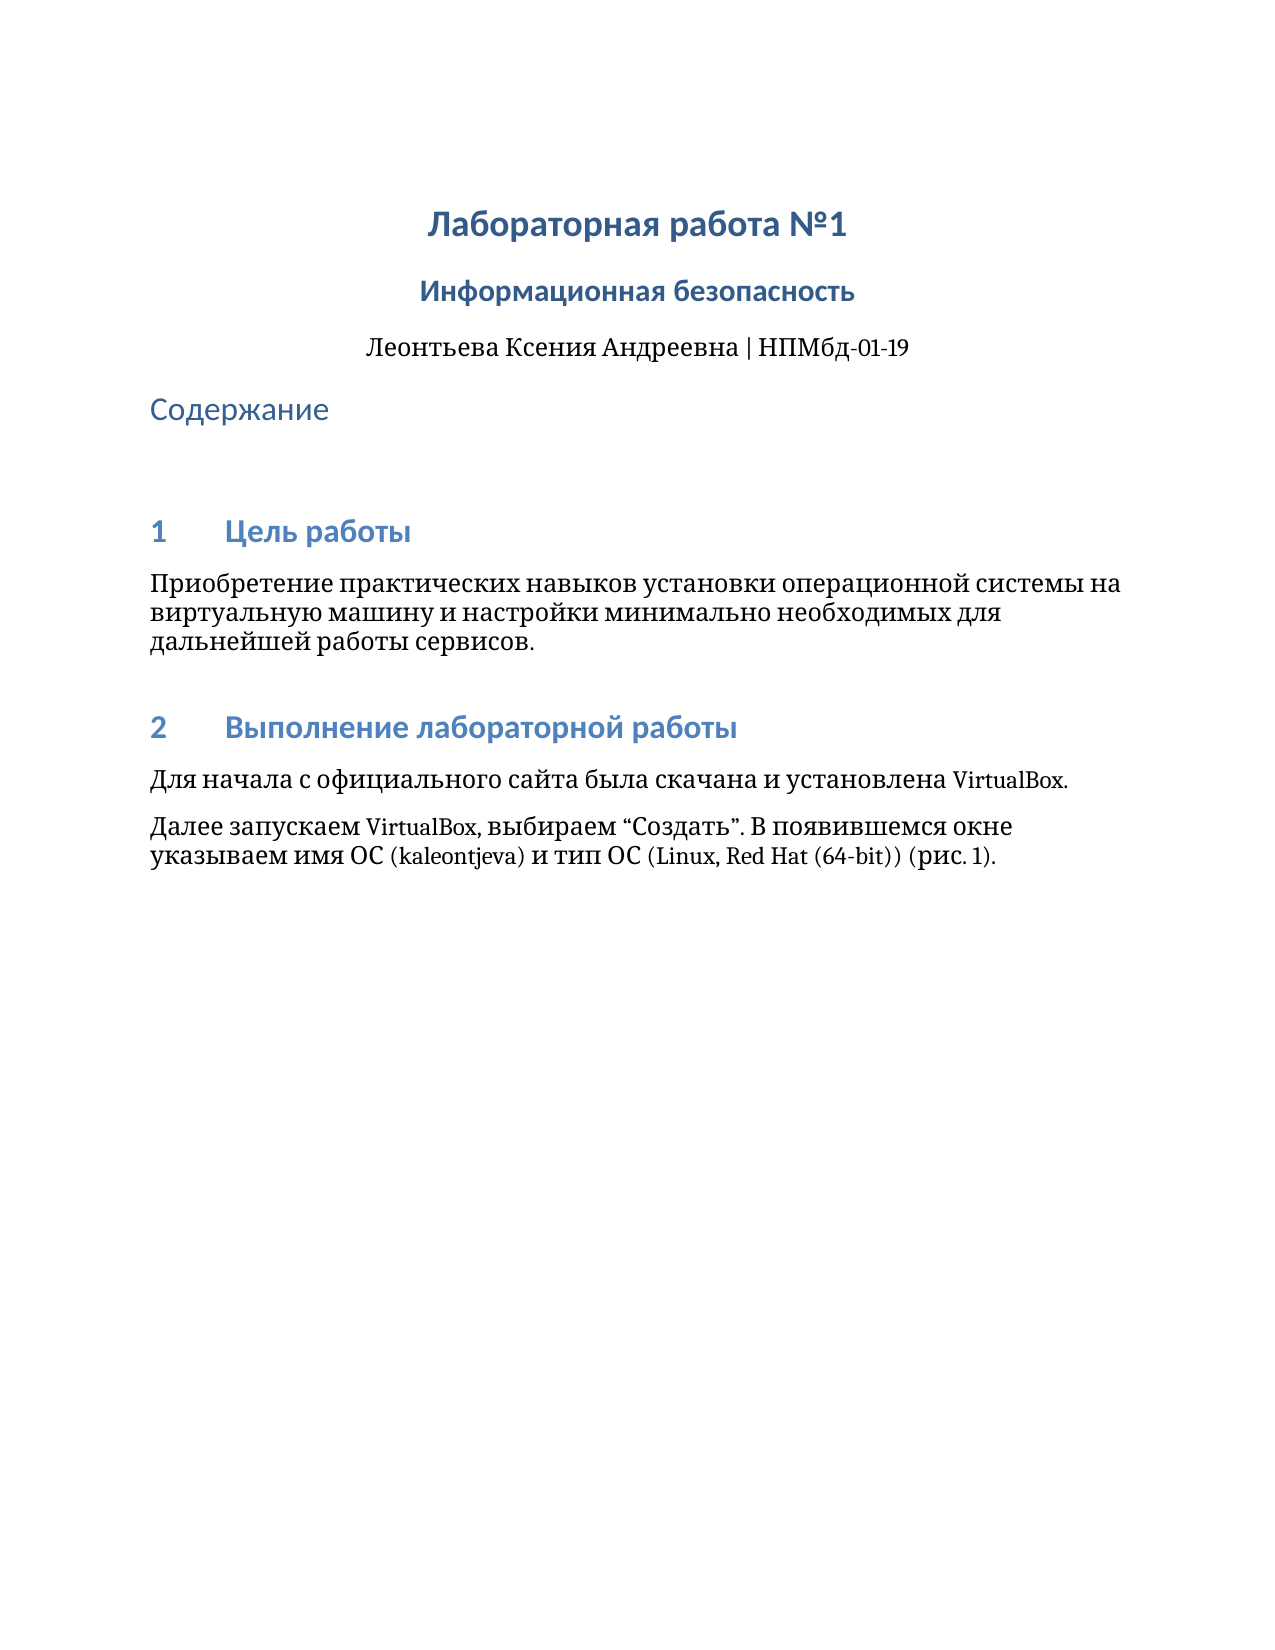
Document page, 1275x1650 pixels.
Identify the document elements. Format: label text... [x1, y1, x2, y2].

text Далее запускаем VirtualBox, выбираем “Создать”. В появившемся окне указываем имя ОС (kaleontjeva) и тип ОС (Linux, Red Hat (64-bit)) (рис. 1). [150, 813, 1125, 871]
title Лабораторная работа №1 [150, 200, 1125, 246]
subtitle Информационная безопасность [150, 271, 1125, 309]
text Для начала с официального сайта была скачана и установлена VirtualBox. [150, 766, 1125, 794]
subtitle 1 Цель работы [150, 510, 1125, 551]
text Леонтьева Ксения Андреевна | НПМбд-01-19 [150, 334, 1125, 363]
subtitle 2 Выполнение лабораторной работы [150, 706, 1125, 747]
text Приобретение практических навыков установки операционной системы на виртуальную машину и настройки минимально необходимых для дальнейшей работы сервисов. [150, 570, 1125, 656]
